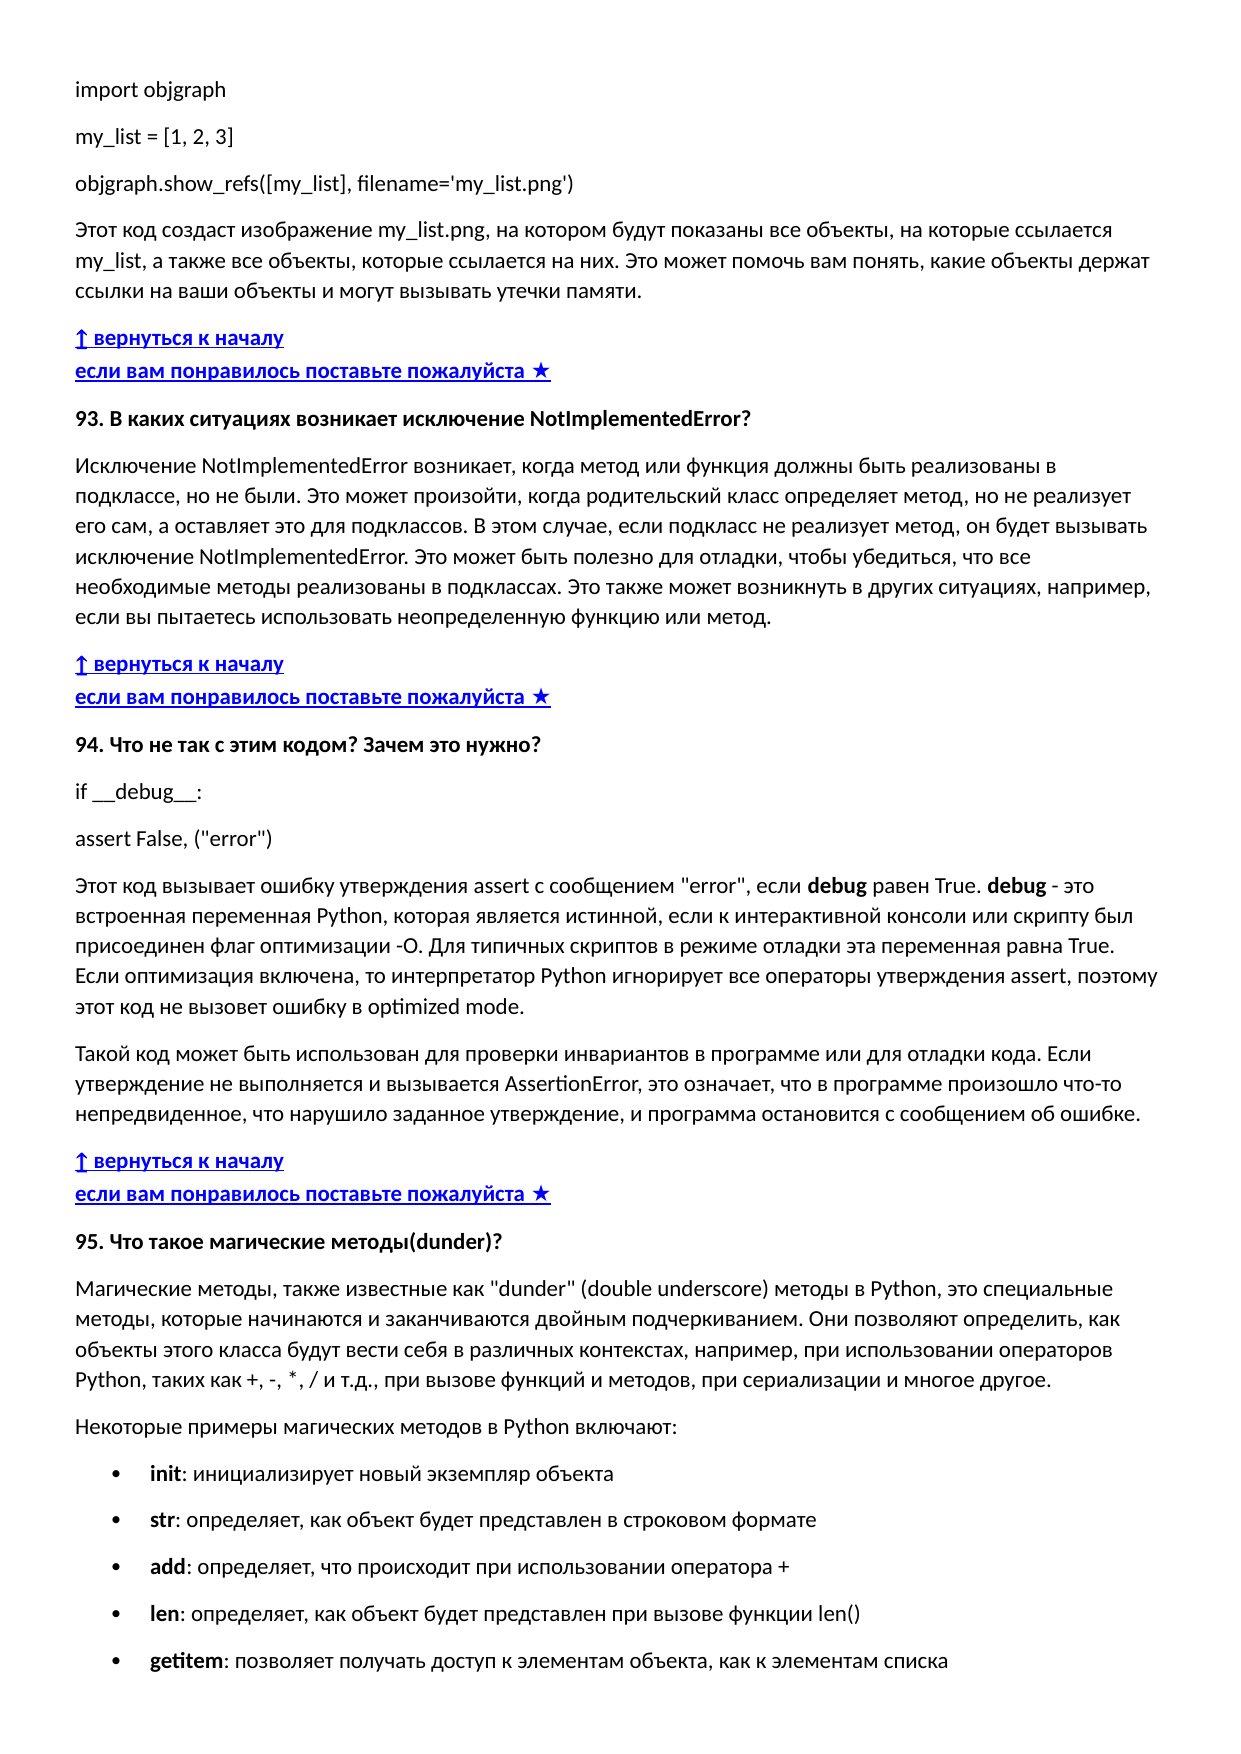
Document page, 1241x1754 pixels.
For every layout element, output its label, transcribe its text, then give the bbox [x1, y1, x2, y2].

text assert False, ("error") [75, 824, 1165, 852]
text 93. В каких ситуациях возникает исключение NotImplementedError? [75, 404, 1165, 432]
text Этот код создаст изображение my_list.png, на котором будут показаны все объекты, на которые ссылается my_list, а также все объекты, которые ссылается на них. Это может помочь вам понять, какие объекты держат ссылки на ваши объекты и могут вызывать утечки памяти. [75, 216, 1165, 304]
list add: определяет, что происходит при использовании оператора + [112, 1552, 1165, 1580]
text ↥ вернуться к началу если вам понравилось поставьте пожалуйста ★ [75, 323, 1165, 385]
text Этот код вызывает ошибку утверждения assert с сообщением "error", если debug равен True. debug - это встроенная переменная Python, которая является истинной, если к интерактивной консоли или скрипту был присоединен флаг оптимизации -O. Для типичных скриптов в режиме отладки эта переменная равна True. Если оптимизация включена, то интерпретатор Python игнорирует все операторы утверждения assert, поэтому этот код не вызовет ошибку в optimized mode. [75, 871, 1165, 1020]
list len: определяет, как объект будет представлен при вызове функции len() [112, 1599, 1165, 1627]
text objgraph.show_refs([my_list], filename='my_list.png') [75, 169, 1165, 197]
text ↥ вернуться к началу если вам понравилось поставьте пожалуйста ★ [75, 1146, 1165, 1208]
text 95. Что такое магические методы(dunder)? [75, 1227, 1165, 1255]
text Магические методы, также известные как "dunder" (double underscore) методы в Python, это специальные методы, которые начинаются и заканчиваются двойным подчеркиванием. Они позволяют определить, как объекты этого класса будут вести себя в различных контекстах, например, при использовании операторов Python, таких как +, -, *, / и т.д., при вызове функций и методов, при сериализации и многое другое. [75, 1274, 1165, 1393]
list str: определяет, как объект будет представлен в строковом формате [112, 1506, 1165, 1533]
text Некоторые примеры магических методов в Python включают: [75, 1412, 1165, 1440]
text if __debug__: [75, 777, 1165, 805]
text ↥ вернуться к началу если вам понравилось поставьте пожалуйста ★ [75, 649, 1165, 711]
text 94. Что не так с этим кодом? Зачем это нужно? [75, 730, 1165, 758]
list init: инициализирует новый экземпляр объекта [112, 1459, 1165, 1487]
text Исключение NotImplementedError возникает, когда метод или функция должны быть реализованы в подклассе, но не были. Это может произойти, когда родительский класс определяет метод, но не реализует его сам, а оставляет это для подклассов. В этом случае, если подкласс не реализует метод, он будет вызывать исключение NotImplementedError. Это может быть полезно для отладки, чтобы убедиться, что все необходимые методы реализованы в подклассах. Это также может возникнуть в других ситуациях, например, если вы пытаетесь использовать неопределенную функцию или метод. [75, 451, 1165, 630]
text import objgraph [75, 75, 1165, 103]
text Такой код может быть использован для проверки инвариантов в программе или для отладки кода. Если утверждение не выполняется и вызывается AssertionError, это означает, что в программе произошло что-то непредвиденное, что нарушило заданное утверждение, и программа остановится с сообщением об ошибке. [75, 1039, 1165, 1127]
list getitem: позволяет получать доступ к элементам объекта, как к элементам списка [112, 1646, 1165, 1674]
text my_list = [1, 2, 3] [75, 122, 1165, 150]
